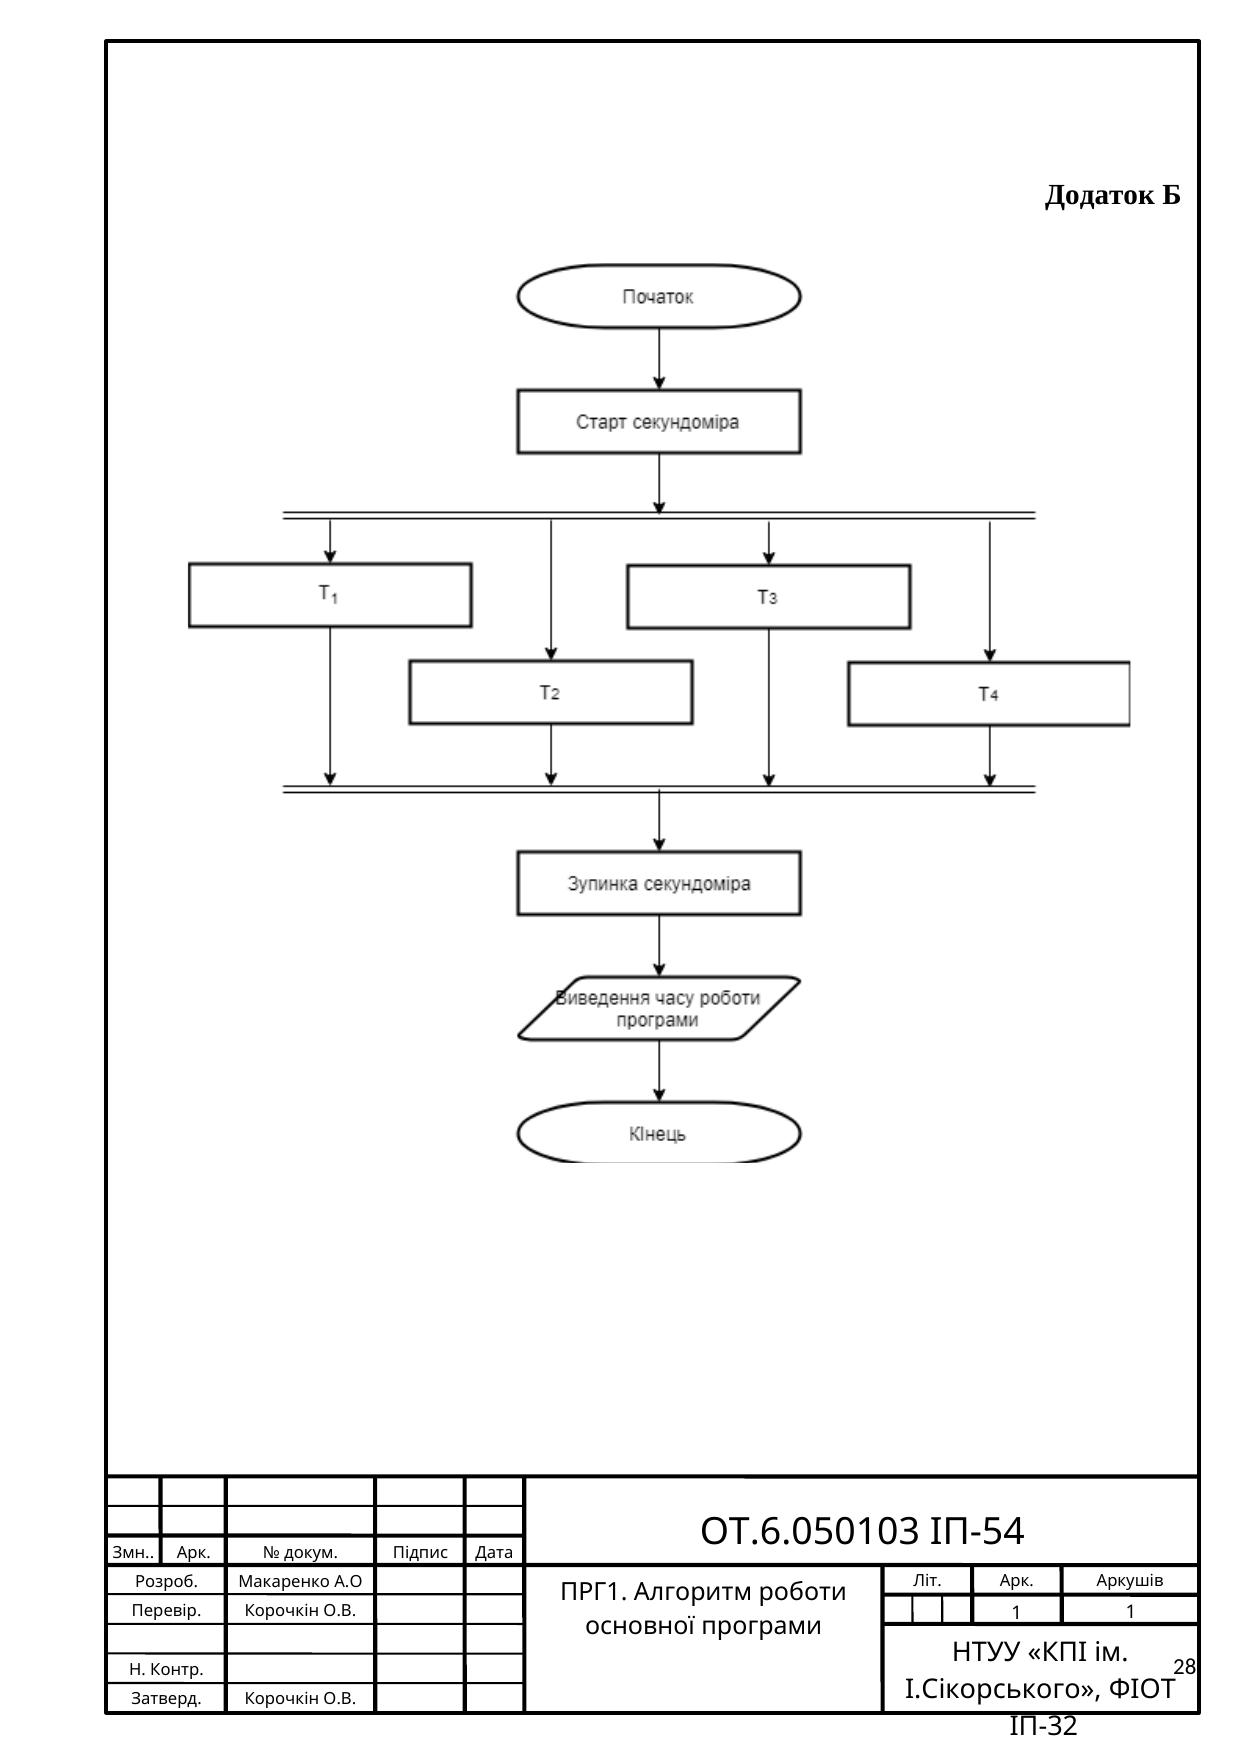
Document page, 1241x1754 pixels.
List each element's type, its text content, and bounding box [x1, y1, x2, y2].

subtitle Додаток Б [118, 177, 1181, 211]
picture [187, 263, 1130, 1164]
